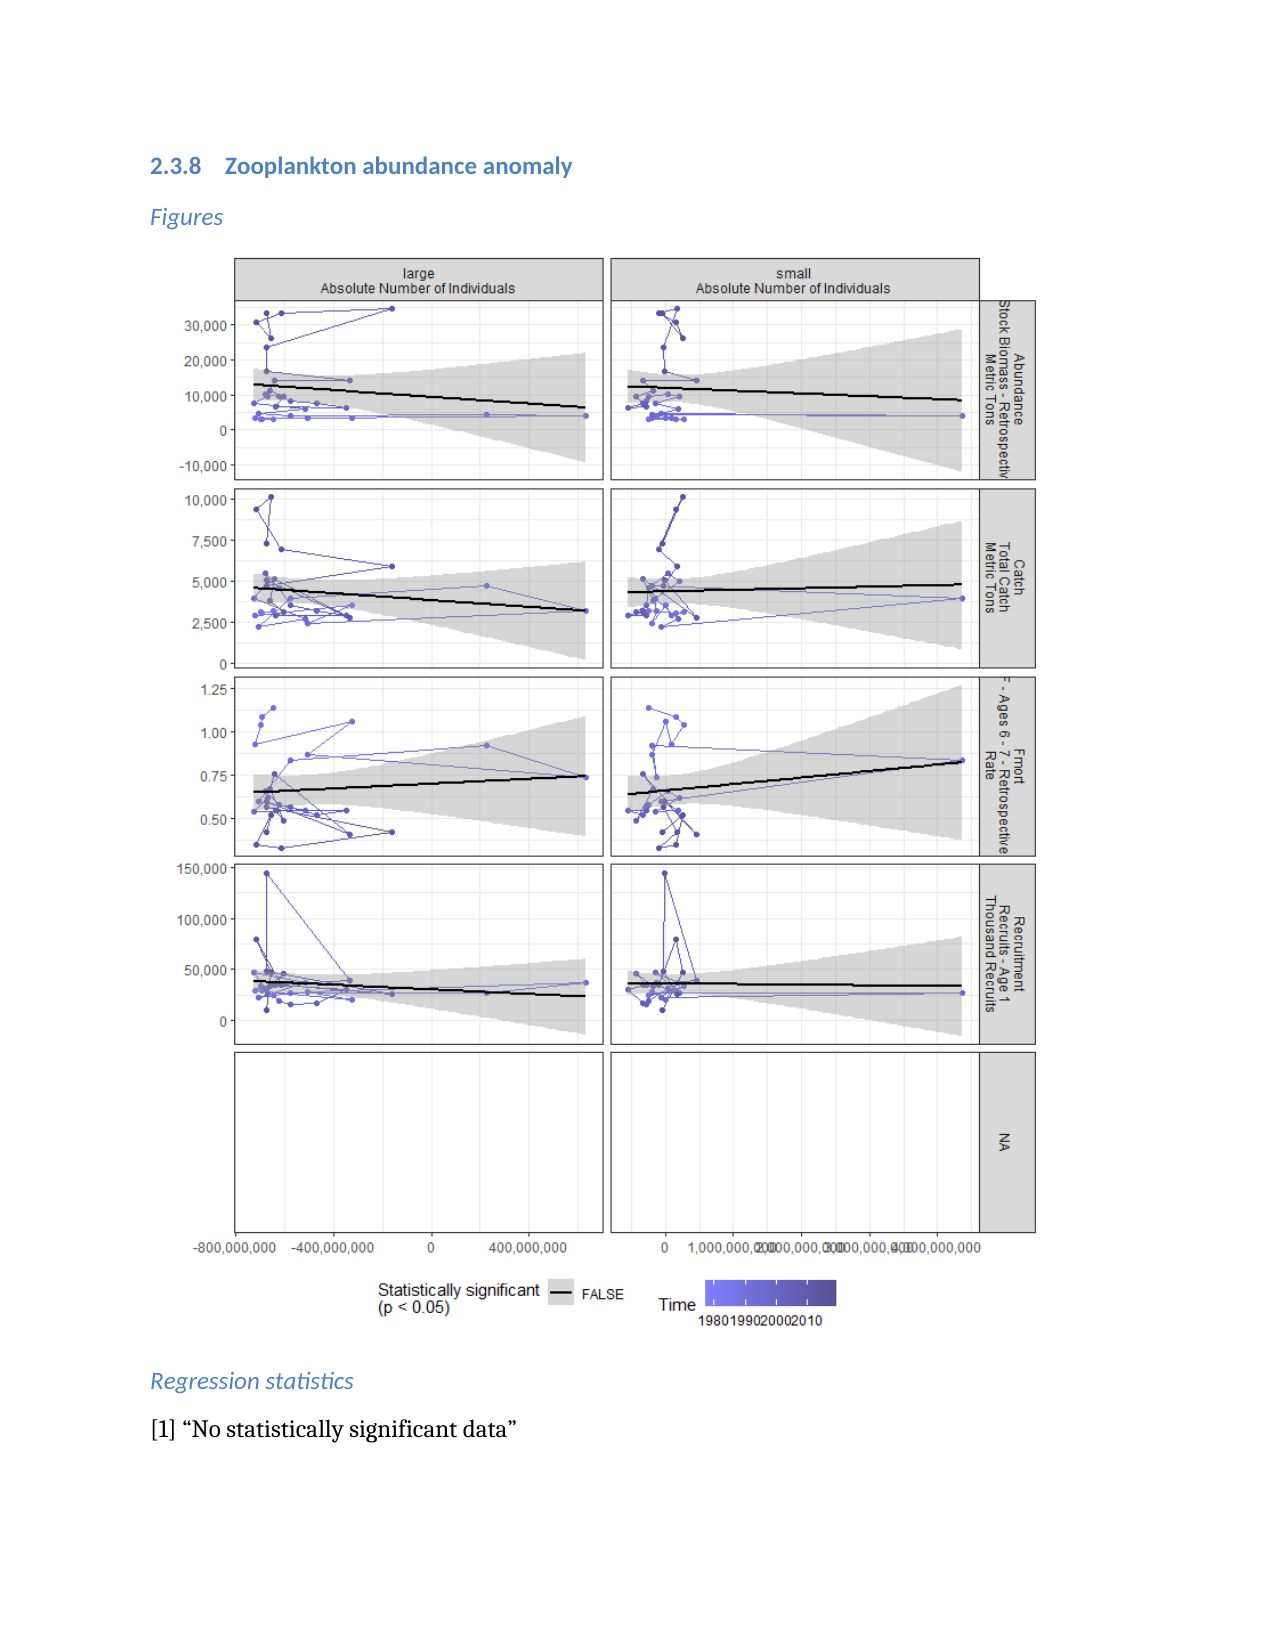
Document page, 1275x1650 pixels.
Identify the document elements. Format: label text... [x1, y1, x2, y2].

subtitle Regression statistics [150, 1365, 1125, 1396]
subtitle Figures [150, 201, 1125, 232]
picture [168, 250, 1044, 1345]
text [1] “No statistically significant data” [150, 1414, 1125, 1443]
subtitle 2.3.8 Zooplankton abundance anomaly [150, 150, 1125, 181]
